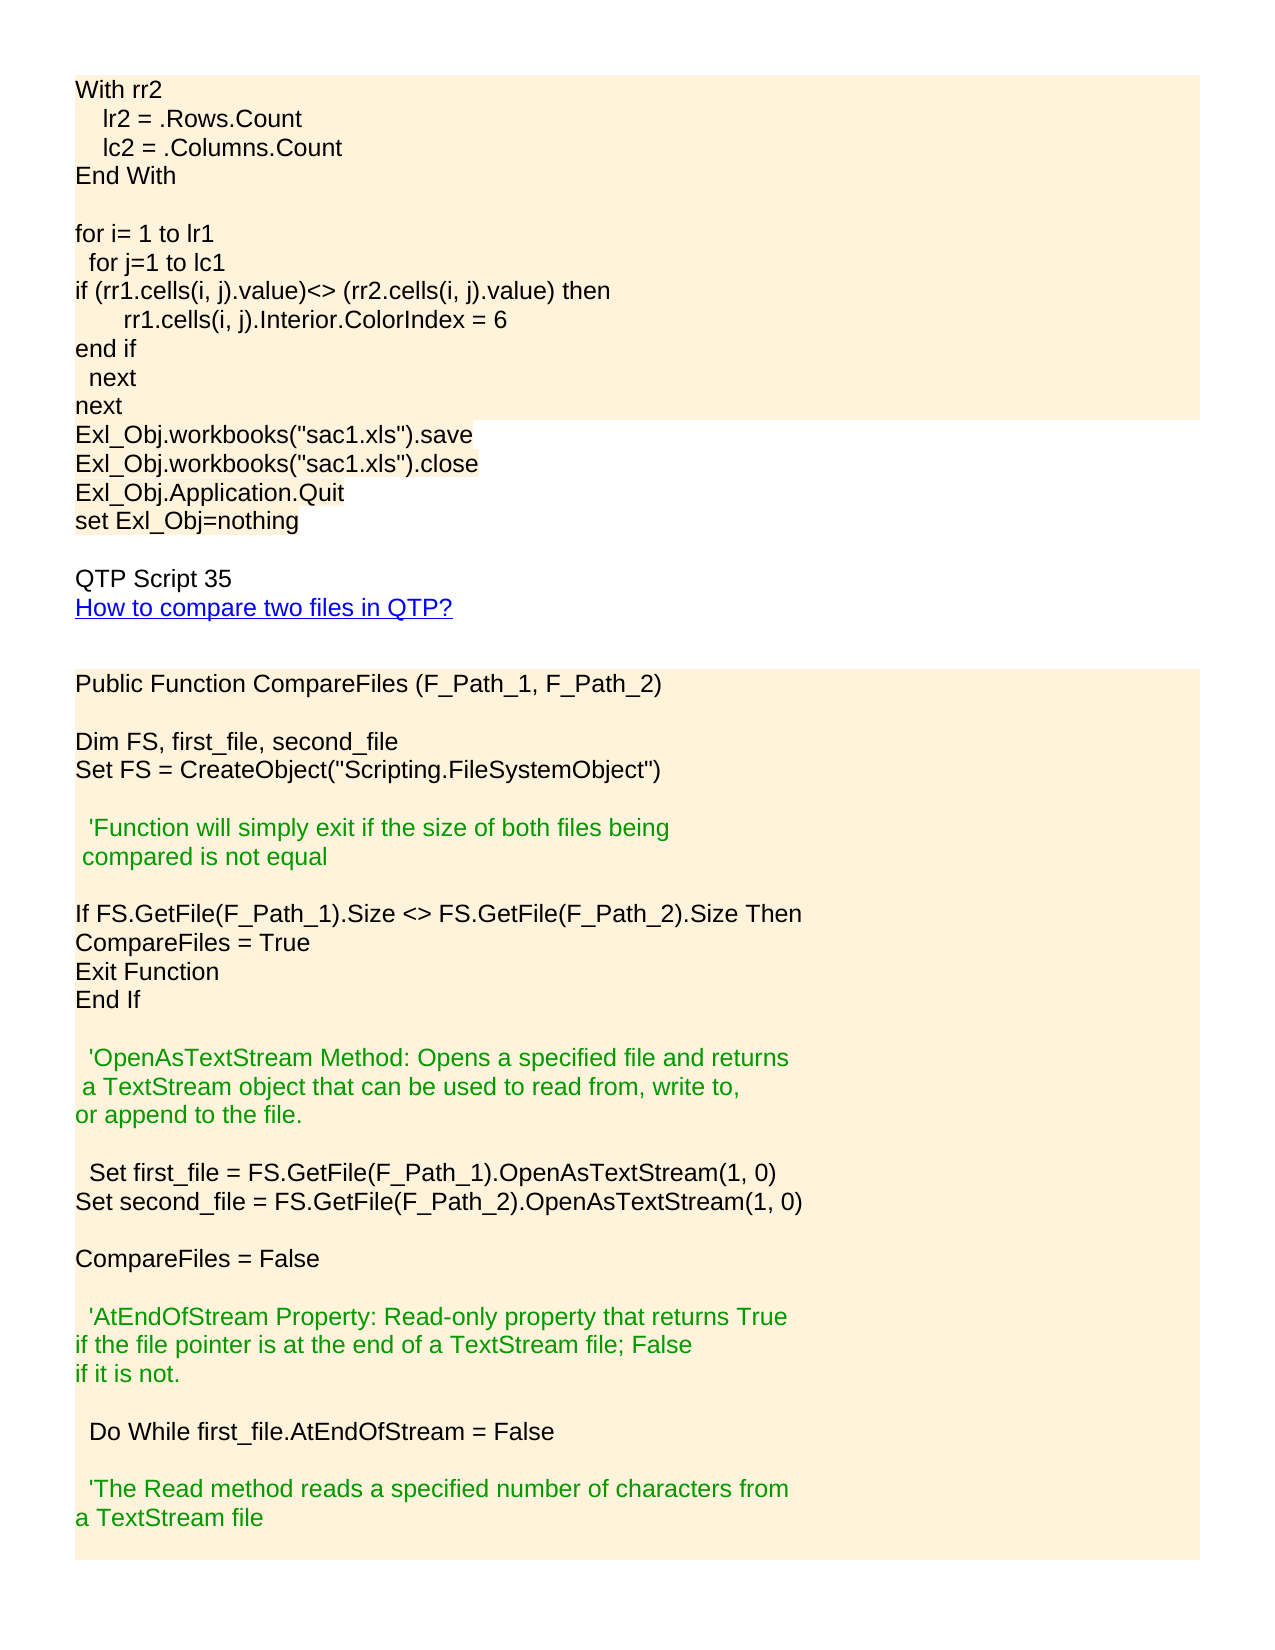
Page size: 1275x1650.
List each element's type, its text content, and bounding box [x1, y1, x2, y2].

text QTP Script 35 How to compare two files in QTP? [75, 535, 1200, 621]
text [75, 75, 1200, 420]
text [75, 669, 1200, 1560]
text Exl_Obj.workbooks("sac1.xls").save Exl_Obj.workbooks("sac1.xls").close Exl_Obj.Application.Quit set Exl_Obj=nothing [75, 420, 1200, 535]
